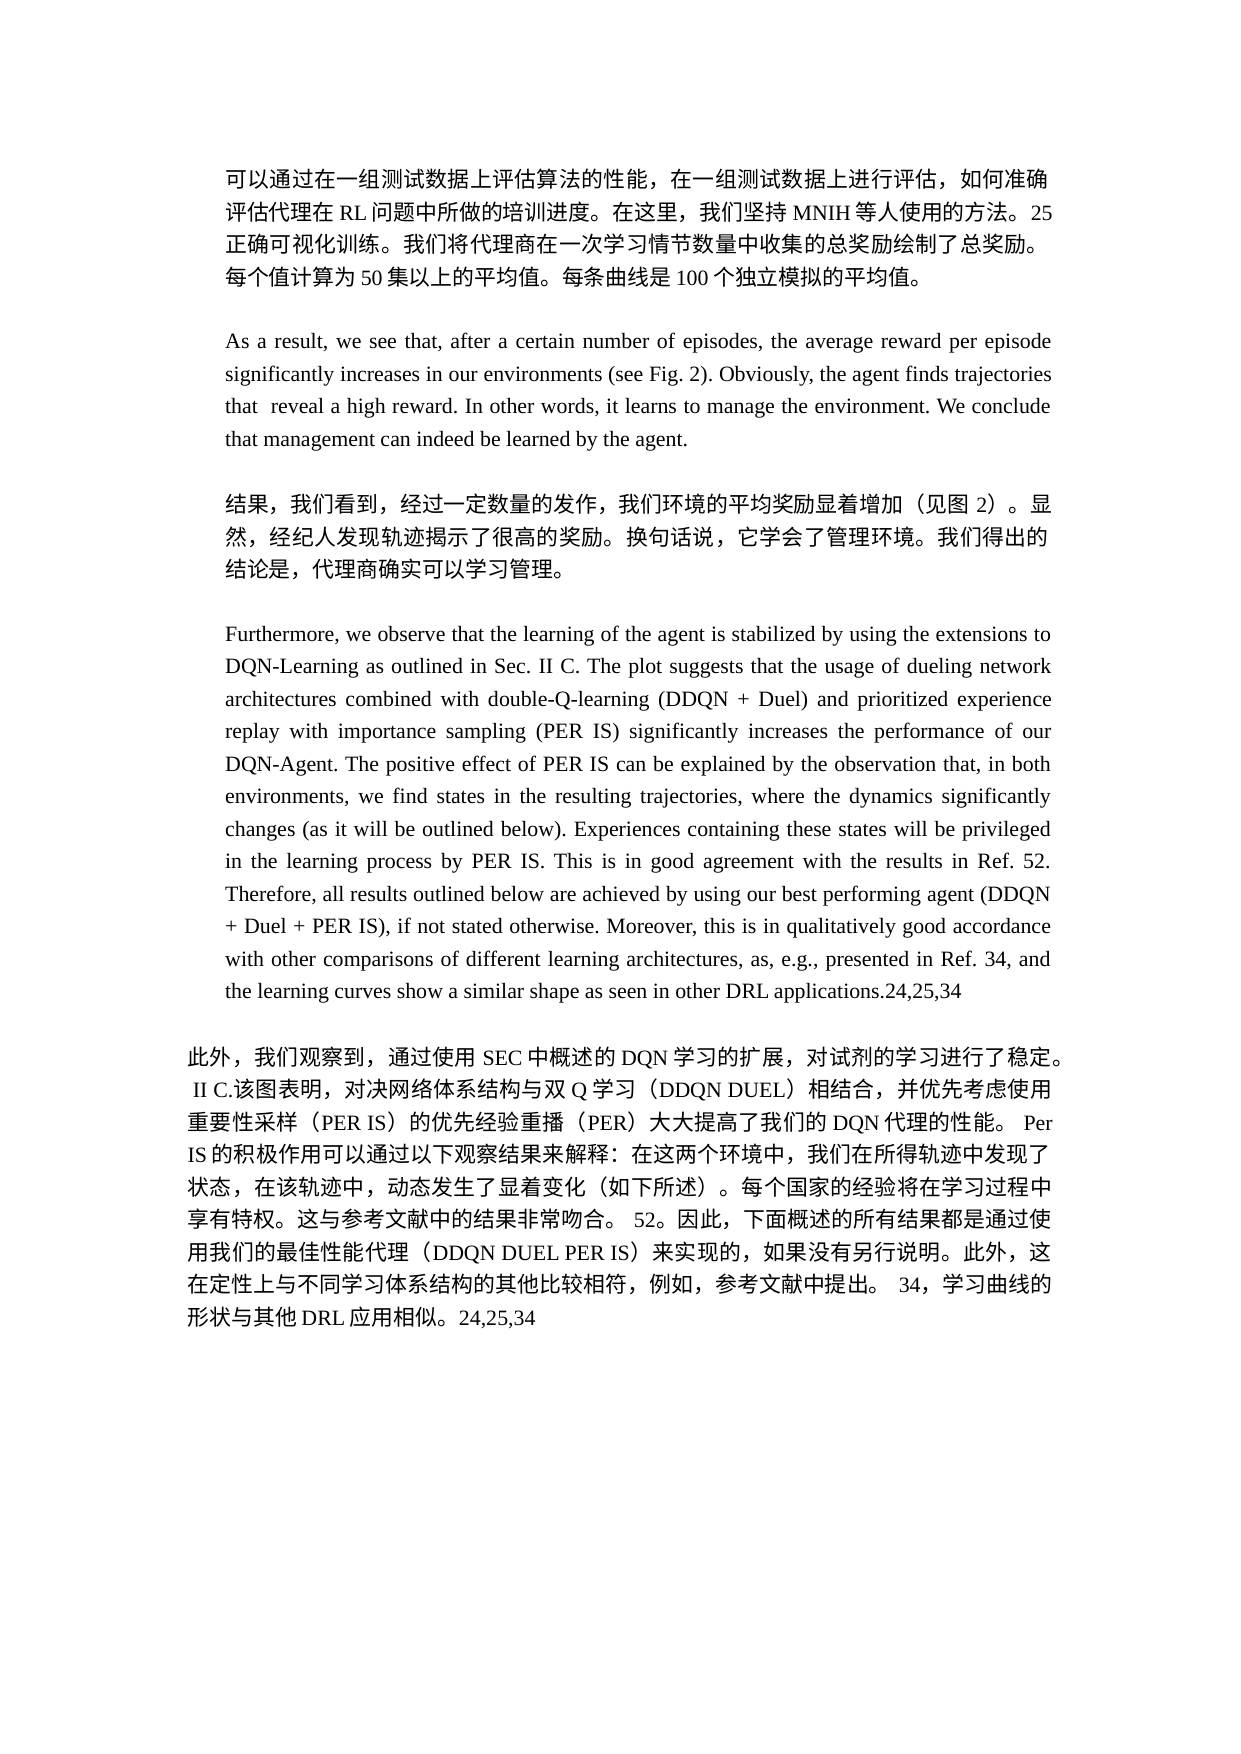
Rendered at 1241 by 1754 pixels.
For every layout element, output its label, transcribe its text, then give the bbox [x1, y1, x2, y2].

text 此外，我们观察到，通过使用SEC中概述的DQN学习的扩展，对试剂的学习进行了稳定。 II C.该图表明，对决网络体系结构与双Q学习（DDQN DUEL）相结合，并优先考虑使用重要性采样（PER IS）的优先经验重播（PER）大大提高了我们的DQN代理的性能。 Per IS的积极作用可以通过以下观察结果来解释：在这两个环境中，我们在所得轨迹中发现了状态，在该轨迹中，动态发生了显着变化（如下所述）。每个国家的经验将在学习过程中享有特权。这与参考文献中的结果非常吻合。 52。因此，下面概述的所有结果都是通过使用我们的最佳性能代理（DDQN DUEL PER IS）来实现的，如果没有另行说明。此外，这在定性上与不同学习体系结构的其他比较相符，例如，参考文献中提出。 34，学习曲线的形状与其他DRL应用相似。24,25,34 [187, 1039, 1053, 1332]
list As a result, we see that, after a certain number of episodes, the average reward per episode significantly increases in our environments (see Fig. 2). Obviously, the agent finds trajectories that reveal a high reward. In other words, it learns to manage the environment. We conclude that management can indeed be learned by the agent. [225, 324, 1053, 454]
list 结果，我们看到，经过一定数量的发作，我们环境的平均奖励显着增加（见图2）。显然，经纪人发现轨迹揭示了很高的奖励。换句话说，它学会了管理环境。我们得出的结论是，代理商确实可以学习管理。 [225, 487, 1053, 584]
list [225, 162, 1053, 292]
list Furthermore, we observe that the learning of the agent is stabilized by using the extensions to DQN-Learning as outlined in Sec. II C. The plot suggests that the usage of dueling network architectures combined with double-Q-learning (DDQN + Duel) and prioritized experience replay with importance sampling (PER IS) significantly increases the performance of our DQN-Agent. The positive effect of PER IS can be explained by the observation that, in both environments, we find states in the resulting trajectories, where the dynamics significantly changes (as it will be outlined below). Experiences containing these states will be privileged in the learning process by PER IS. This is in good agreement with the results in Ref. 52. Therefore, all results outlined below are achieved by using our best performing agent (DDQN + Duel + PER IS), if not stated otherwise. Moreover, this is in qualitatively good accordance with other comparisons of different learning architectures, as, e.g., presented in Ref. 34, and the learning curves show a similar shape as seen in other DRL applications.24,25,34 [225, 617, 1053, 1007]
